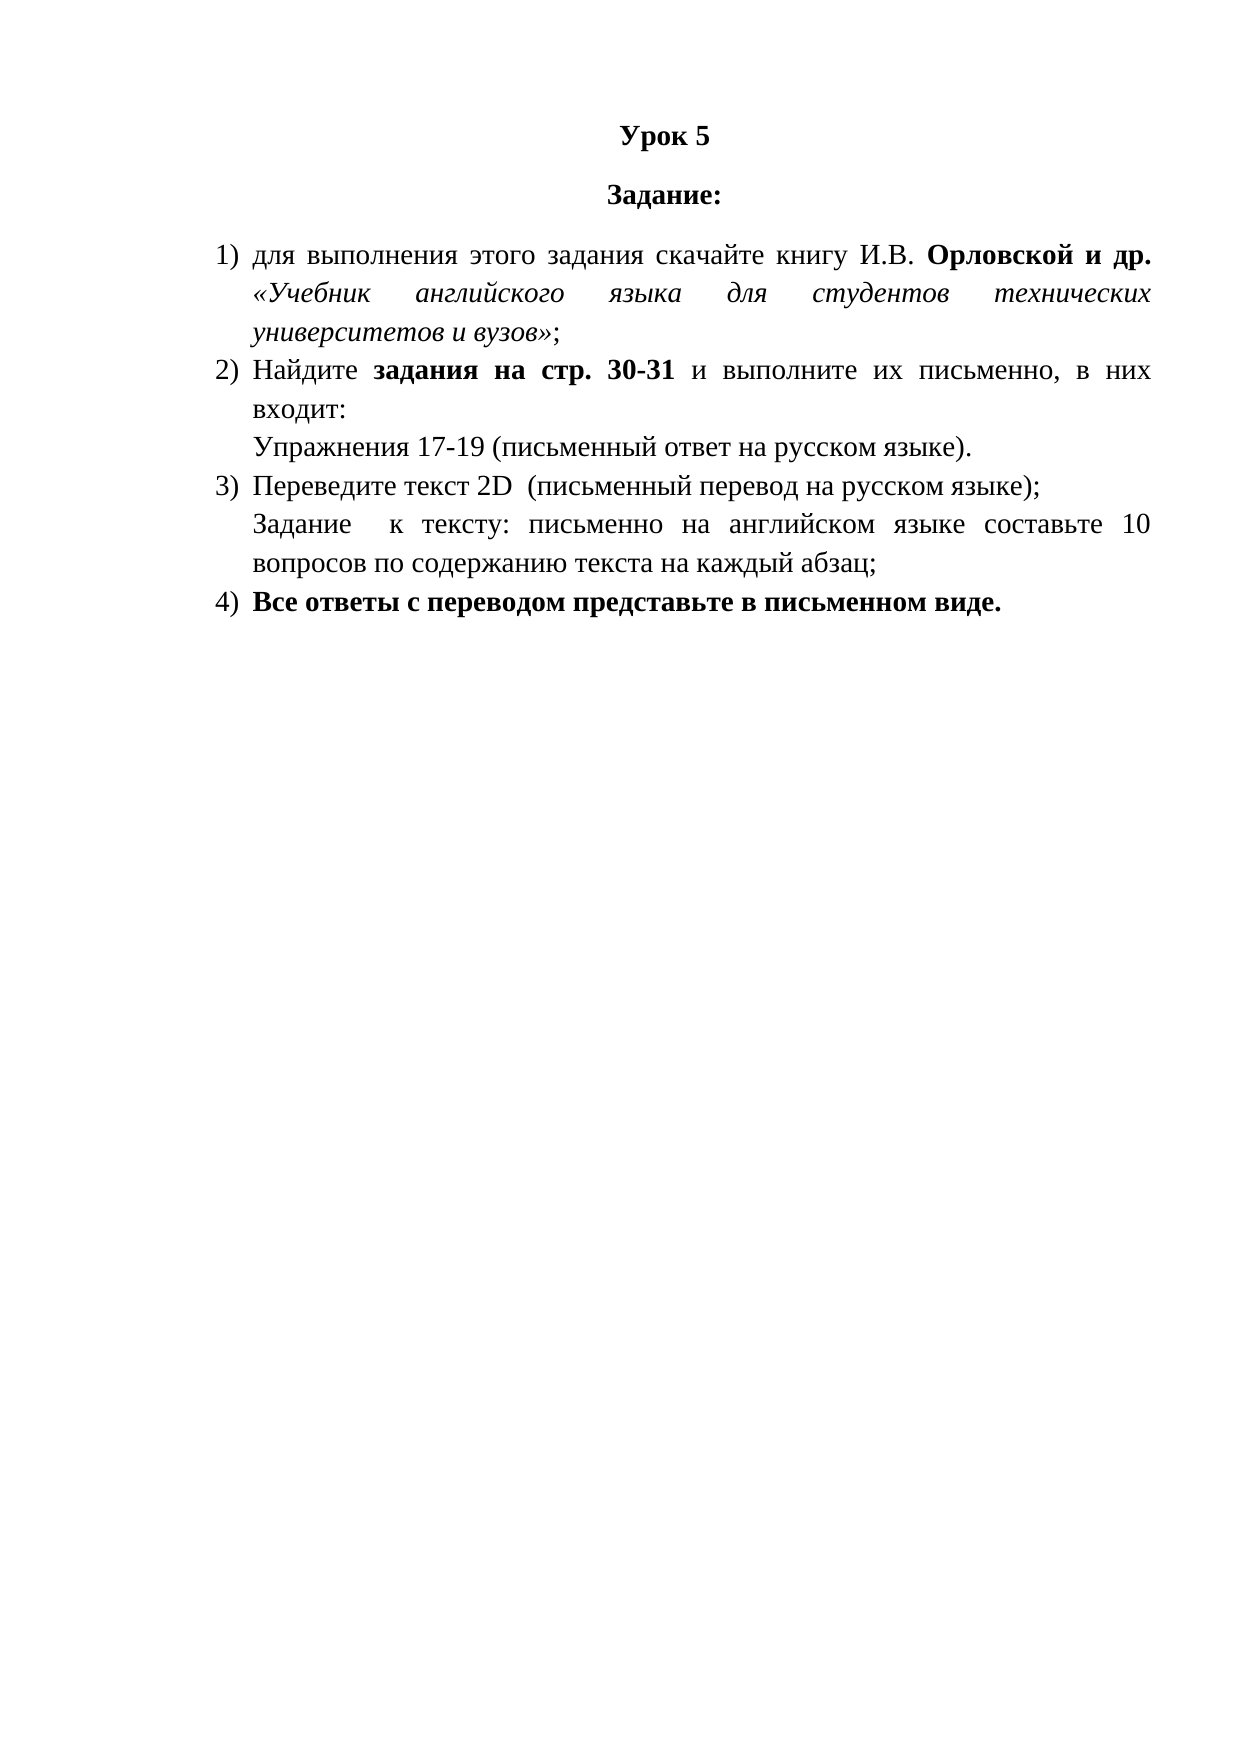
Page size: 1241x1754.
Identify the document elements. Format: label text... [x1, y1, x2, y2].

list Все ответы с переводом представьте в письменном виде. [215, 584, 1152, 617]
list Переведите текст 2D (письменный перевод на русском языке); [215, 468, 1152, 502]
list Найдите задания на стр. 30-31 и выполните их письменно, в них входит: [215, 352, 1152, 424]
text Задание: [177, 177, 1152, 211]
list для выполнения этого задания скачайте книгу И.В. Орловской и др. «Учебник английского языка для студентов технических университетов и вузов»; [215, 237, 1152, 347]
list Упражнения 17-19 (письменный ответ на русском языке). [252, 429, 1152, 463]
text Урок 5 [177, 118, 1152, 152]
list Задание к тексту: письменно на английском языке составьте 10 вопросов по содержанию текста на каждый абзац; [252, 507, 1152, 579]
